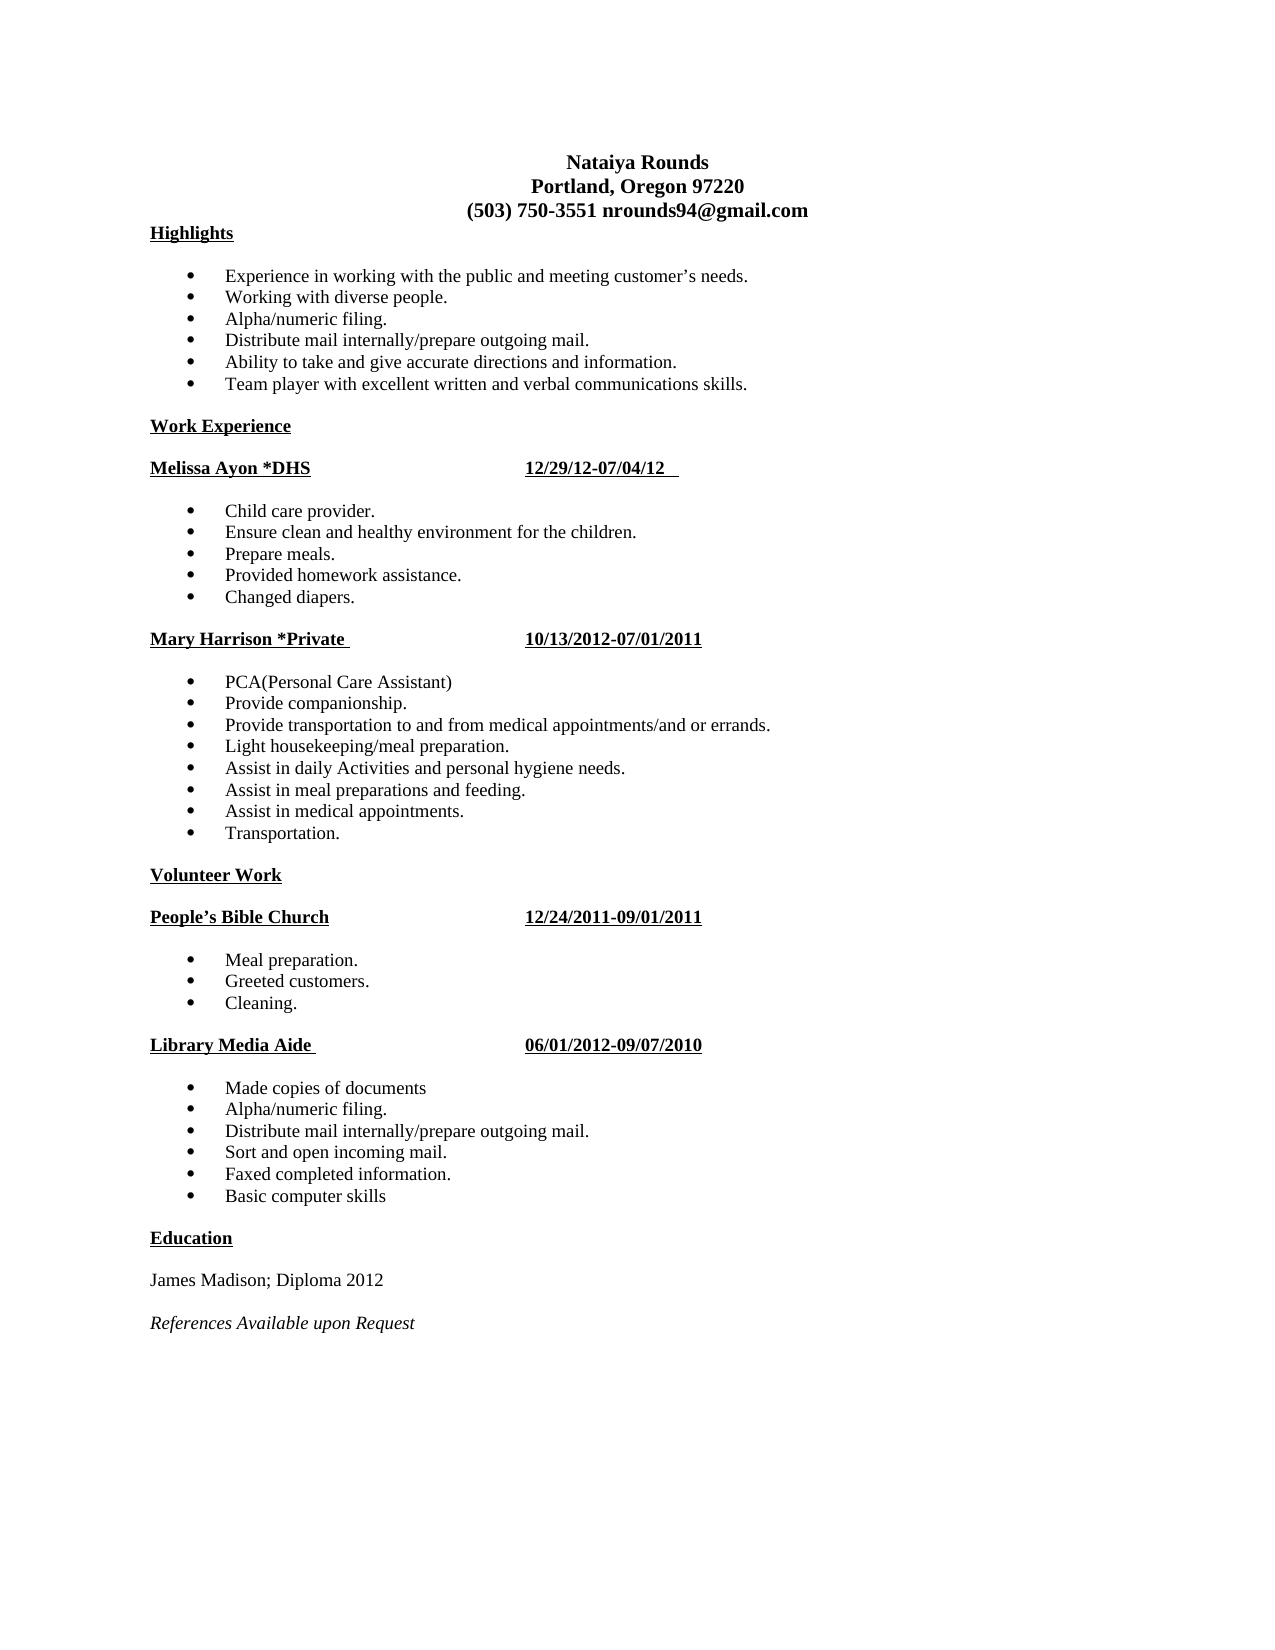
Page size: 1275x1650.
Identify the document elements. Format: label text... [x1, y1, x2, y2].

list Made copies of documents [187, 1077, 1125, 1098]
list Sort and open incoming mail. [187, 1141, 1125, 1163]
list Alpha/numeric filing. [187, 1098, 1125, 1120]
list Faxed completed information. [187, 1163, 1125, 1184]
list Prepare meals. [187, 543, 1125, 564]
list Provide companionship. [187, 692, 1125, 714]
list Ability to take and give accurate directions and information. [187, 351, 1125, 372]
list Provide transportation to and from medical appointments/and or errands. [187, 714, 1125, 735]
list Experience in working with the public and meeting customer’s needs. [187, 264, 1125, 286]
list Assist in daily Activities and personal hygiene needs. [187, 757, 1125, 778]
list Working with diverse people. [187, 286, 1125, 308]
list Alpha/numeric filing. [187, 308, 1125, 329]
list Assist in medical appointments. [187, 800, 1125, 822]
text Library Media Aide 06/01/2012-09/07/2010 [150, 1034, 1125, 1056]
list PCA(Personal Care Assistant) [187, 671, 1125, 692]
text Melissa Ayon *DHS 12/29/12-07/04/12 [150, 457, 1125, 479]
list Assist in meal preparations and feeding. [187, 778, 1125, 800]
text Work Experience [150, 415, 1125, 436]
list Distribute mail internally/prepare outgoing mail. [187, 329, 1125, 351]
list Team player with excellent written and verbal communications skills. [187, 372, 1125, 394]
text Volunteer Work [150, 864, 1125, 886]
text (503) 750-3551 nrounds94@gmail.com [150, 198, 1125, 222]
text References Available upon Request [150, 1312, 1125, 1333]
list Transportation. [187, 822, 1125, 843]
list Greeted customers. [187, 970, 1125, 992]
list Meal preparation. [187, 949, 1125, 970]
list Cleaning. [187, 992, 1125, 1013]
list Distribute mail internally/prepare outgoing mail. [187, 1120, 1125, 1141]
list Provided homework assistance. [187, 564, 1125, 586]
text Mary Harrison *Private 10/13/2012-07/01/2011 [150, 628, 1125, 650]
list Basic computer skills [187, 1184, 1125, 1206]
text People’s Bible Church 12/24/2011-09/01/2011 [150, 906, 1125, 928]
text Nataiya Rounds [150, 150, 1125, 174]
list Child care provider. [187, 499, 1125, 521]
list Light housekeeping/meal preparation. [187, 735, 1125, 757]
list Ensure clean and healthy environment for the children. [187, 521, 1125, 543]
text Education [150, 1227, 1125, 1248]
text Highlights [150, 222, 1125, 244]
text Portland, Oregon 97220 [150, 174, 1125, 198]
text James Madison; Diploma 2012 [150, 1269, 1125, 1291]
list Changed diapers. [187, 586, 1125, 607]
